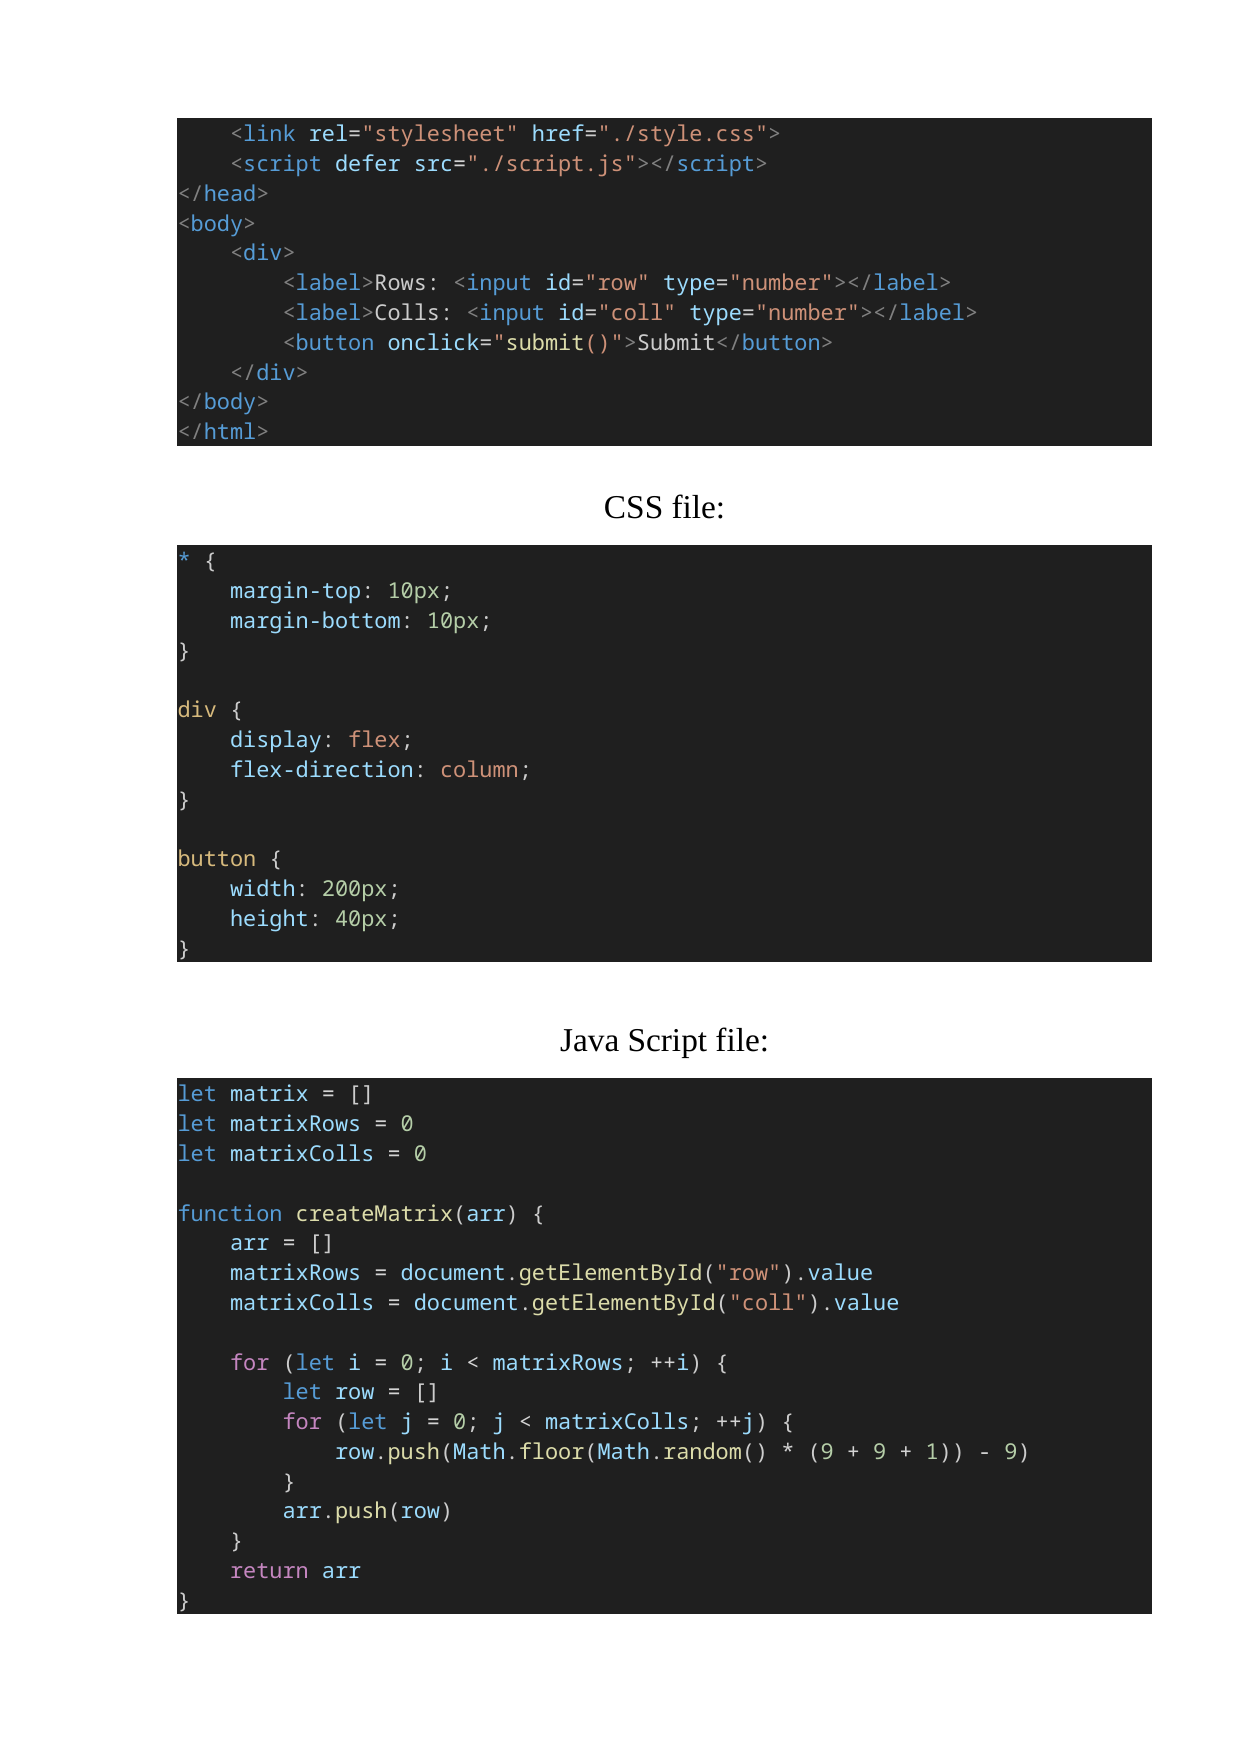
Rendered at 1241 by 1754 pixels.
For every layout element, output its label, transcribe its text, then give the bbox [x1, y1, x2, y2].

text <script defer src="./script.js"></script> [177, 148, 1152, 178]
text CSS file: [177, 446, 1152, 526]
text <label>Rows: <input id="row" type="number"></label> [177, 267, 1152, 297]
text arr.push(row) [177, 1495, 1152, 1525]
text <body> [177, 207, 1152, 237]
text width: 200px; [177, 873, 1152, 903]
text <label>Colls: <input id="coll" type="number"></label> [177, 297, 1152, 327]
text for (let j = 0; j < matrixColls; ++j) { [177, 1406, 1152, 1436]
text return arr [177, 1555, 1152, 1585]
text </body> [177, 386, 1152, 416]
text let matrix = [] [177, 1078, 1152, 1108]
text matrixColls = document.getElementById("coll").value [177, 1287, 1152, 1317]
text </html> [177, 416, 1152, 446]
text <button onclick="submit()">Submit</button> [177, 327, 1152, 356]
text } [177, 1585, 1152, 1614]
text let row = [] [177, 1376, 1152, 1406]
text row.push(Math.floor(Math.random() * (9 + 9 + 1)) - 9) [177, 1436, 1152, 1466]
text height: 40px; [177, 903, 1152, 932]
text } [177, 634, 1152, 664]
text flex-direction: column; [177, 754, 1152, 783]
text div { [177, 694, 1152, 724]
text </head> [177, 178, 1152, 207]
text for (let i = 0; i < matrixRows; ++i) { [177, 1346, 1152, 1376]
text Java Script file: [177, 1020, 1152, 1059]
text function createMatrix(arr) { [177, 1197, 1152, 1227]
text } [177, 783, 1152, 813]
text arr = [] [177, 1227, 1152, 1257]
text let matrixColls = 0 [177, 1138, 1152, 1168]
text matrixRows = document.getElementById("row").value [177, 1257, 1152, 1287]
text margin-top: 10px; [177, 575, 1152, 605]
text </div> [177, 356, 1152, 386]
text let matrixRows = 0 [177, 1108, 1152, 1138]
text <link rel="stylesheet" href="./style.css"> [177, 118, 1152, 148]
text button { [177, 843, 1152, 873]
text * { [177, 545, 1152, 575]
text <div> [177, 237, 1152, 267]
text } [177, 932, 1152, 962]
text } [177, 1466, 1152, 1495]
text display: flex; [177, 724, 1152, 754]
text margin-bottom: 10px; [177, 605, 1152, 634]
text } [177, 1525, 1152, 1555]
